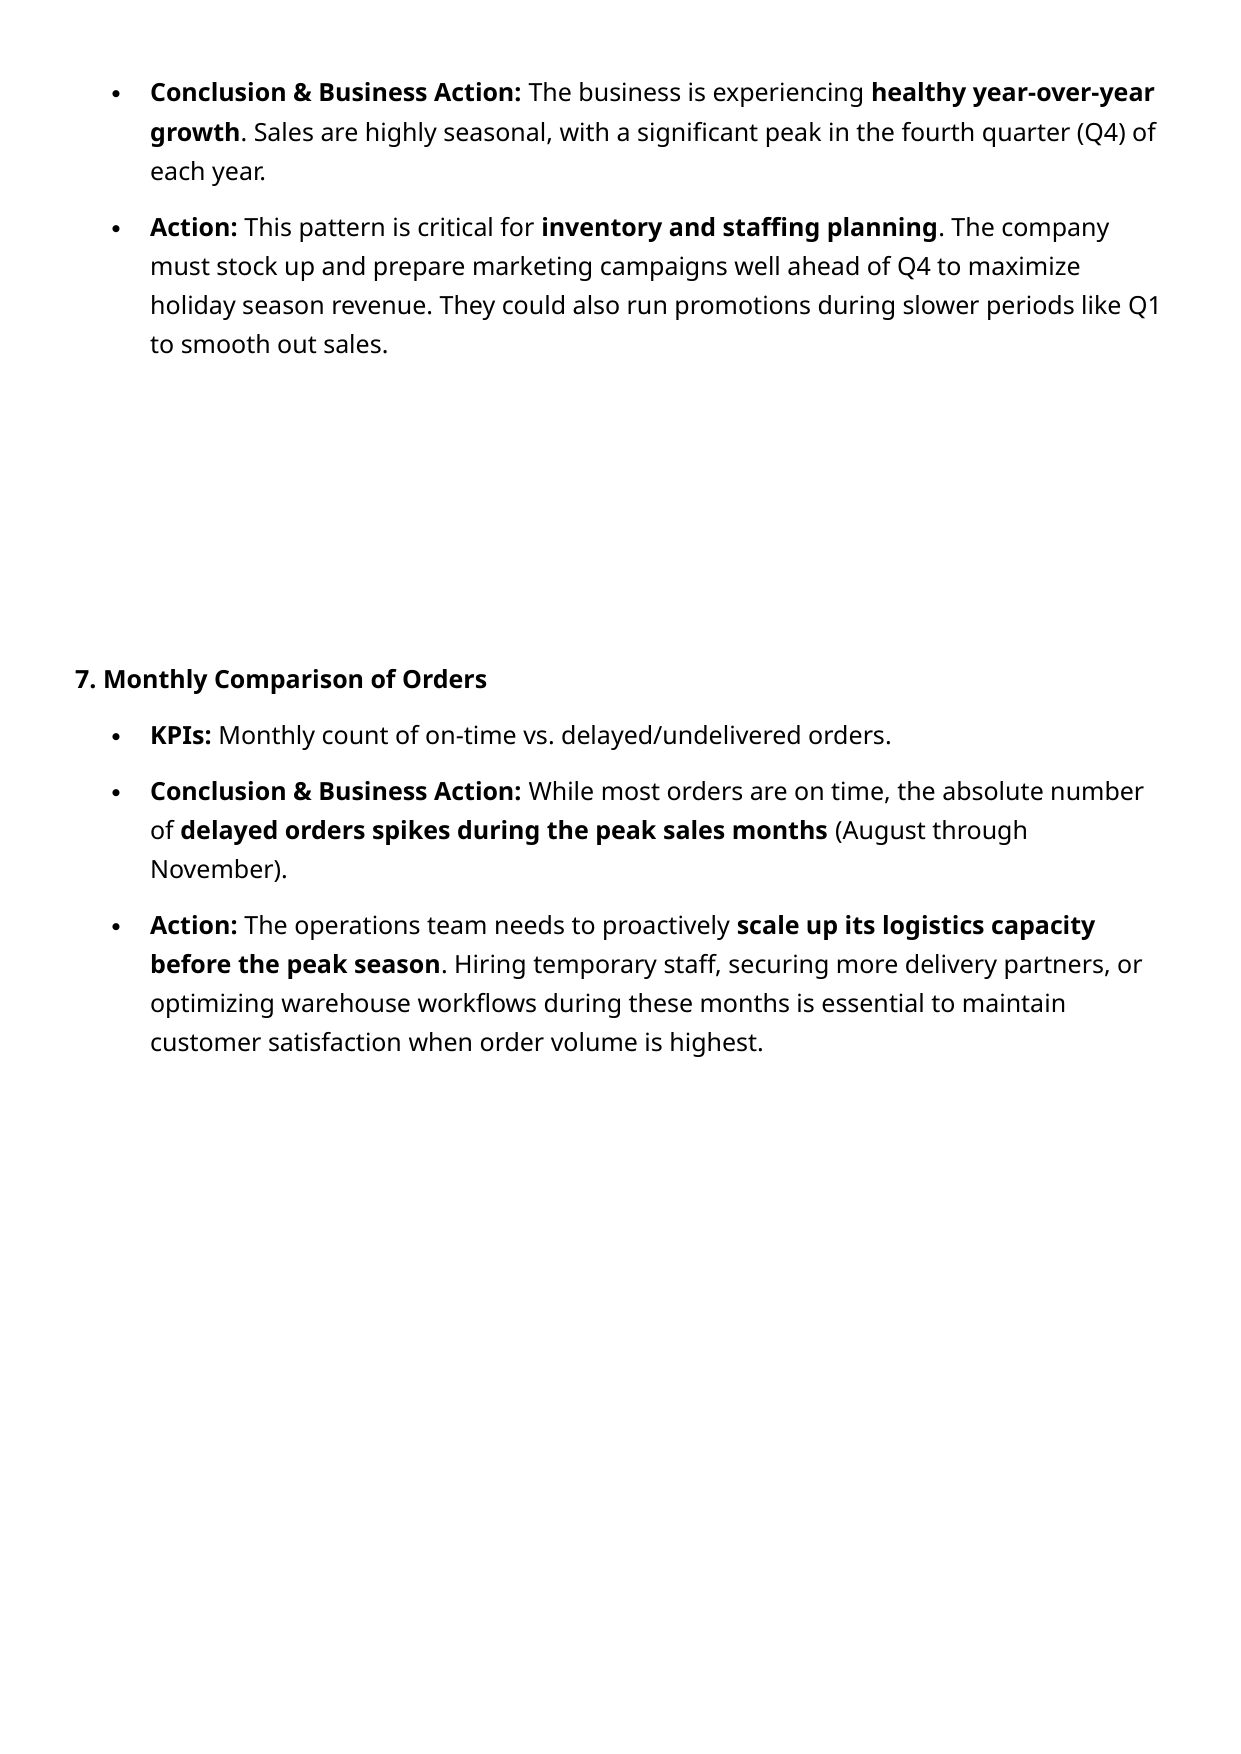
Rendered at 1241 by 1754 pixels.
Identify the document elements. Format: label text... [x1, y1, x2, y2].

list Conclusion & Business Action: While most orders are on time, the absolute number of delayed orders spikes during the peak sales months (August through November). [112, 773, 1165, 886]
list Conclusion & Business Action: The business is experiencing healthy year-over-year growth. Sales are highly seasonal, with a significant peak in the fourth quarter (Q4) of each year. [112, 75, 1165, 187]
list Action: The operations team needs to proactively scale up its logistics capacity before the peak season. Hiring temporary staff, securing more delivery partners, or optimizing warehouse workflows during these months is essential to maintain customer satisfaction when order volume is highest. [112, 907, 1165, 1059]
list Action: This pattern is critical for inventory and staffing planning. The company must stock up and prepare marketing campaigns well ahead of Q4 to maximize holiday season revenue. They could also run promotions during slower periods like Q1 to smooth out sales. [112, 209, 1165, 361]
text 7. Monthly Comparison of Orders [75, 662, 1165, 696]
list KPIs: Monthly count of on-time vs. delayed/undelivered orders. [112, 717, 1165, 752]
